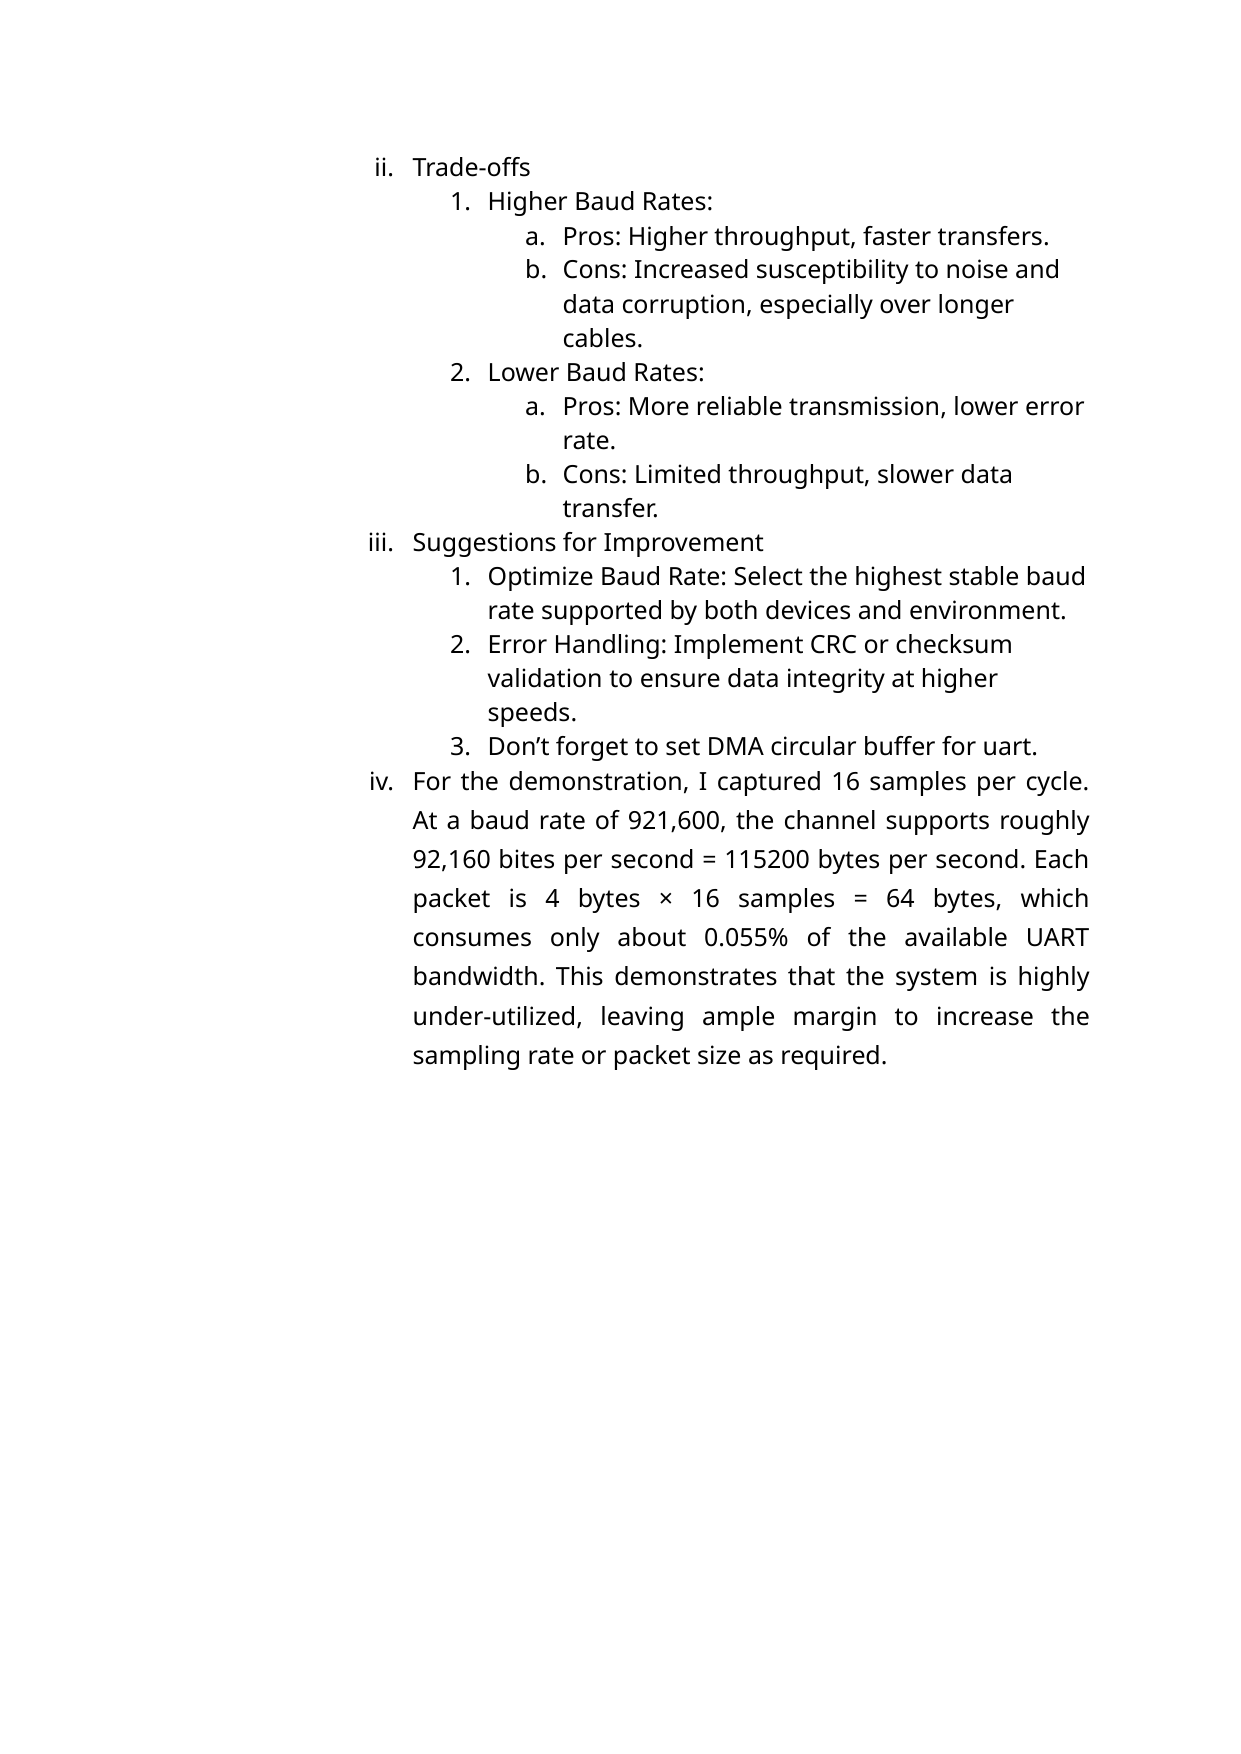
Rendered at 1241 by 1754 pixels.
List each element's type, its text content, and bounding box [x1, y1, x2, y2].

list Trade-offs [394, 150, 1090, 184]
list For the demonstration, I captured 16 samples per cycle. At a baud rate of 921,600, the channel supports roughly 92,160 bites per second = 115200 bytes per second. Each packet is 4 bytes × 16 samples = 64 bytes, which consumes only about 0.055% of the available UART bandwidth. This demonstrates that the system is highly under-utilized, leaving ample margin to increase the sampling rate or packet size as required. [394, 763, 1090, 1071]
list Don’t forget to set DMA circular buffer for uart. [450, 729, 1090, 763]
list Pros: More reliable transmission, lower error rate. [525, 388, 1090, 457]
list Suggestions for Improvement [394, 525, 1090, 559]
list Error Handling: Implement CRC or checksum validation to ensure data integrity at higher speeds. [450, 627, 1090, 729]
list Optimize Baud Rate: Select the highest stable baud rate supported by both devices and environment. [450, 559, 1090, 627]
list Pros: Higher throughput, faster transfers. [525, 218, 1090, 252]
list Higher Baud Rates: [450, 184, 1090, 218]
list Cons: Increased susceptibility to noise and data corruption, especially over longer cables. [525, 252, 1090, 354]
list Lower Baud Rates: [450, 354, 1090, 388]
list Cons: Limited throughput, slower data transfer. [525, 457, 1090, 525]
